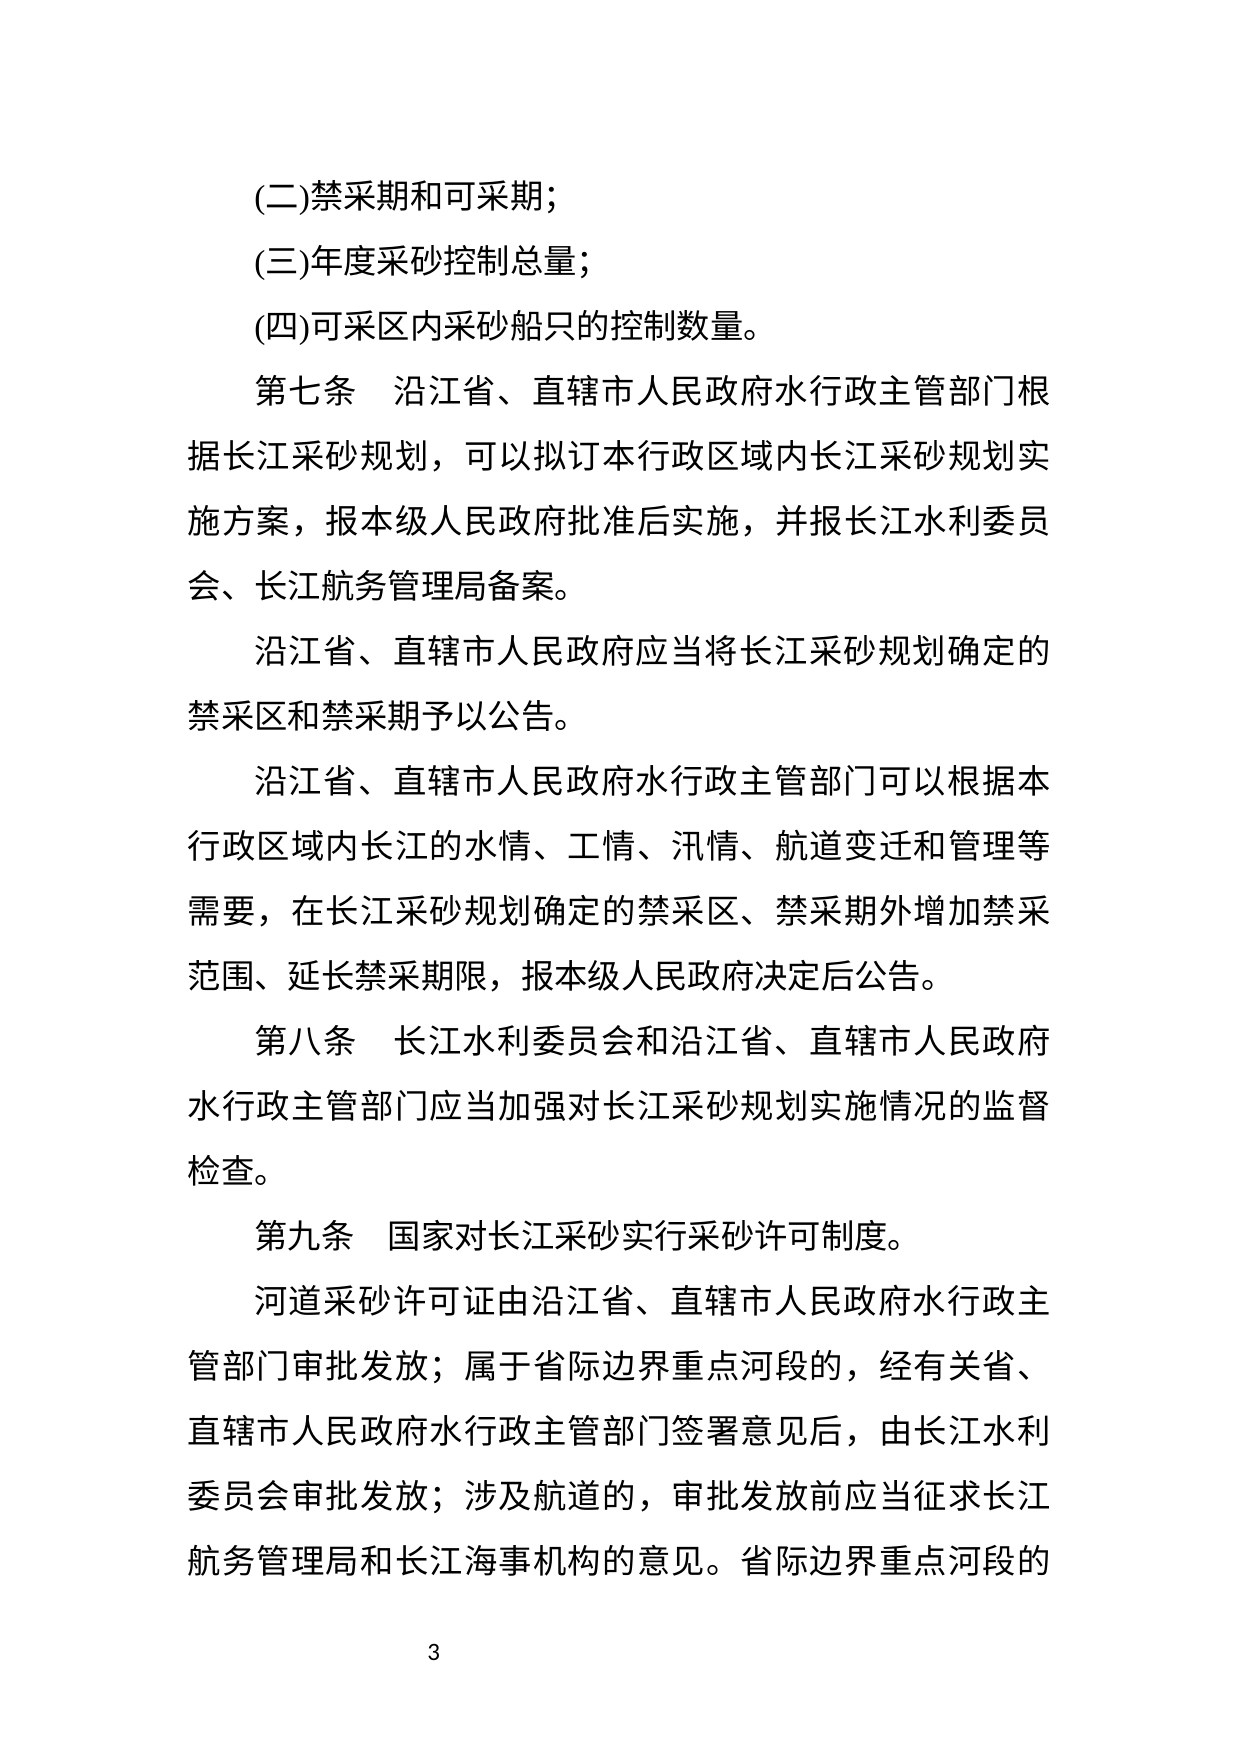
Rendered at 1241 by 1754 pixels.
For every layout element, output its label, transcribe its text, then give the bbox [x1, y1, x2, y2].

text (二)禁采期和可采期； [187, 162, 1053, 227]
text 沿江省、直辖市人民政府应当将长江采砂规划确定的禁采区和禁采期予以公告。 [187, 617, 1053, 747]
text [187, 1267, 1053, 1592]
text 第七条 沿江省、直辖市人民政府水行政主管部门根据长江采砂规划，可以拟订本行政区域内长江采砂规划实施方案，报本级人民政府批准后实施，并报长江水利委员会、长江航务管理局备案。 [187, 357, 1053, 617]
text (三)年度采砂控制总量； [187, 227, 1053, 292]
text 沿江省、直辖市人民政府水行政主管部门可以根据本行政区域内长江的水情、工情、汛情、航道变迁和管理等需要，在长江采砂规划确定的禁采区、禁采期外增加禁采范围、延长禁采期限，报本级人民政府决定后公告。 [187, 747, 1053, 1007]
text 第八条 长江水利委员会和沿江省、直辖市人民政府水行政主管部门应当加强对长江采砂规划实施情况的监督检查。 [187, 1007, 1053, 1202]
text 第九条 国家对长江采砂实行采砂许可制度。 [187, 1202, 1053, 1267]
text (四)可采区内采砂船只的控制数量。 [187, 292, 1053, 357]
